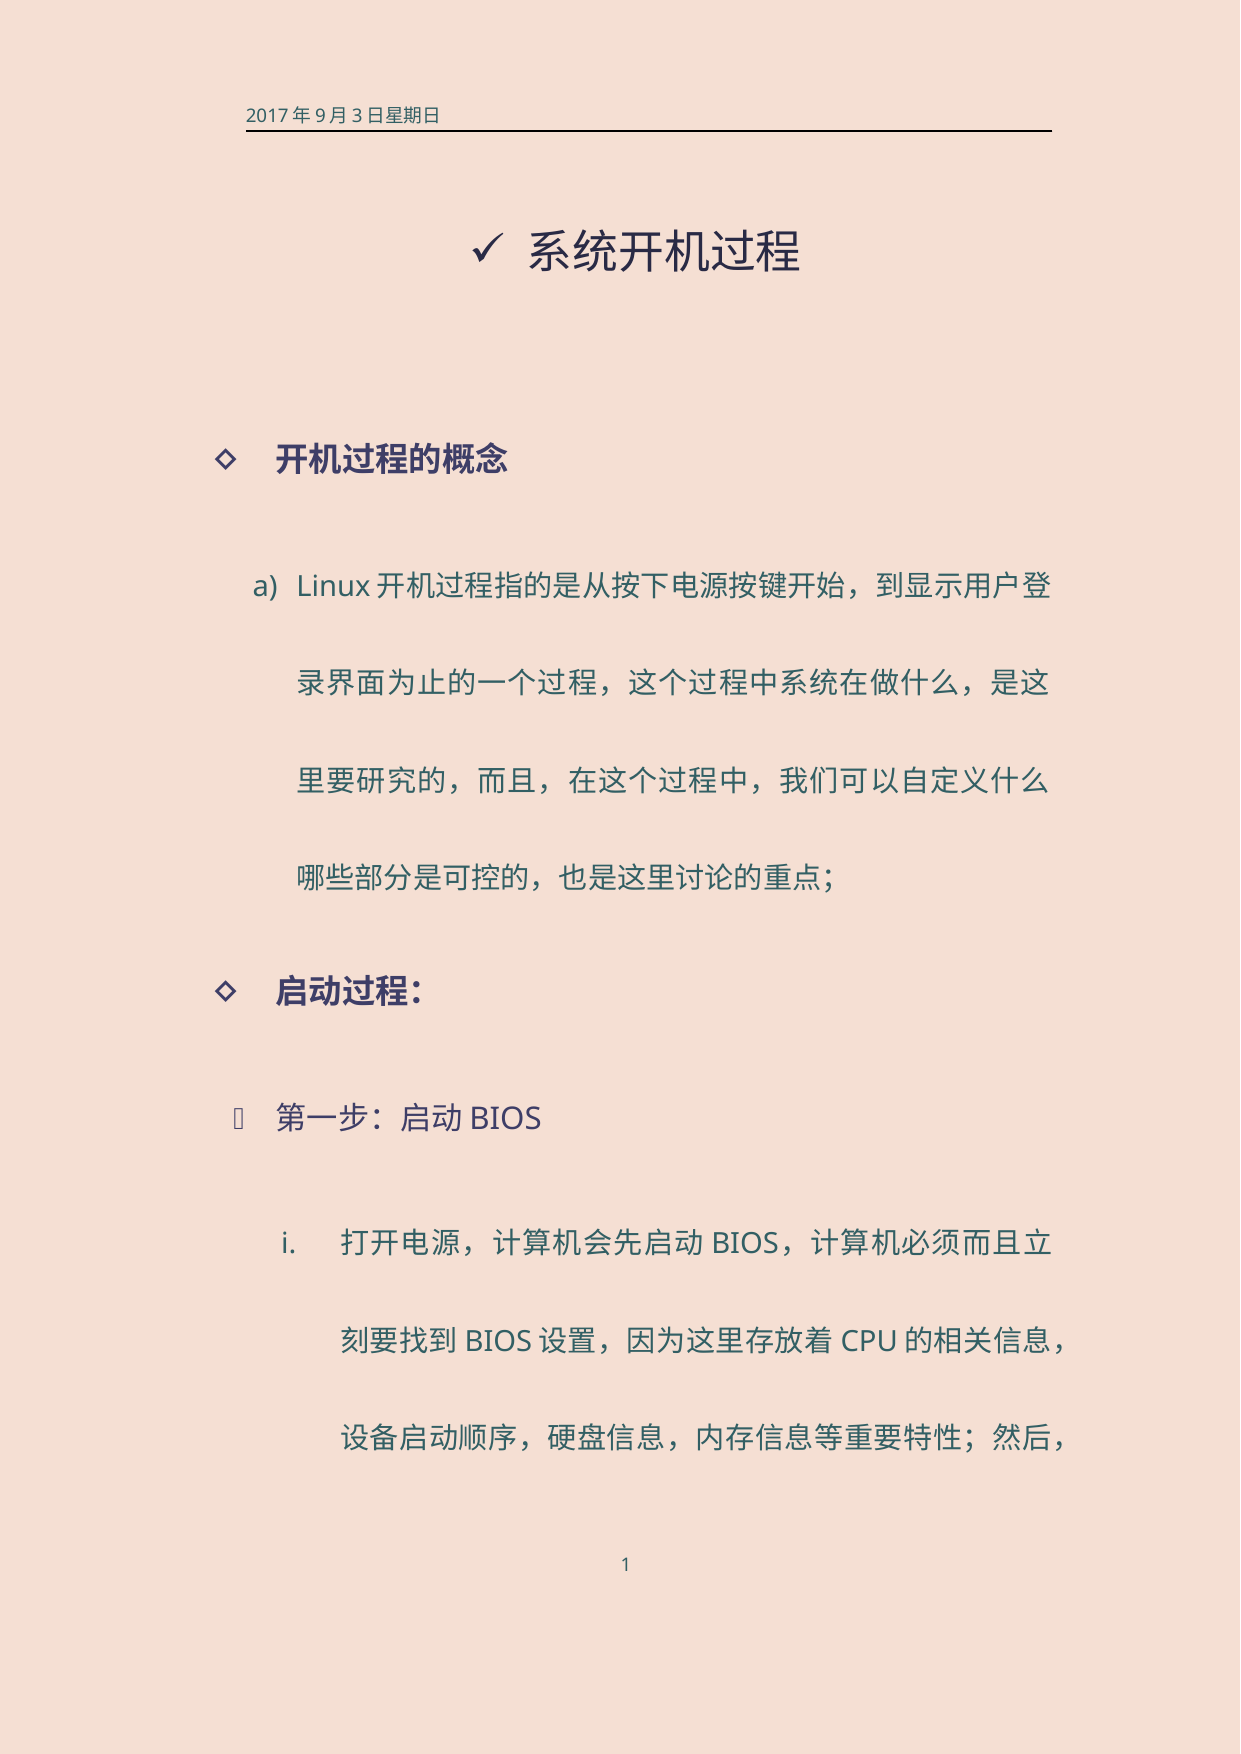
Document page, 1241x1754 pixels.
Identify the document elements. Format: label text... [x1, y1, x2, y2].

text 系统开机过程 [217, 200, 1052, 297]
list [296, 1208, 1052, 1468]
list Linux开机过程指的是从按下电源按键开始，到显示用户登录界面为止的一个过程，这个过程中系统在做什么，是这里要研究的，而且，在这个过程中，我们可以自定义什么，哪些部分是可控的，也是这里讨论的重点； [252, 551, 1052, 909]
subtitle 开机过程的概念 [194, 424, 1052, 489]
subtitle 第一步：启动BIOS [217, 1084, 1052, 1149]
subtitle 启动过程： [194, 957, 1052, 1022]
